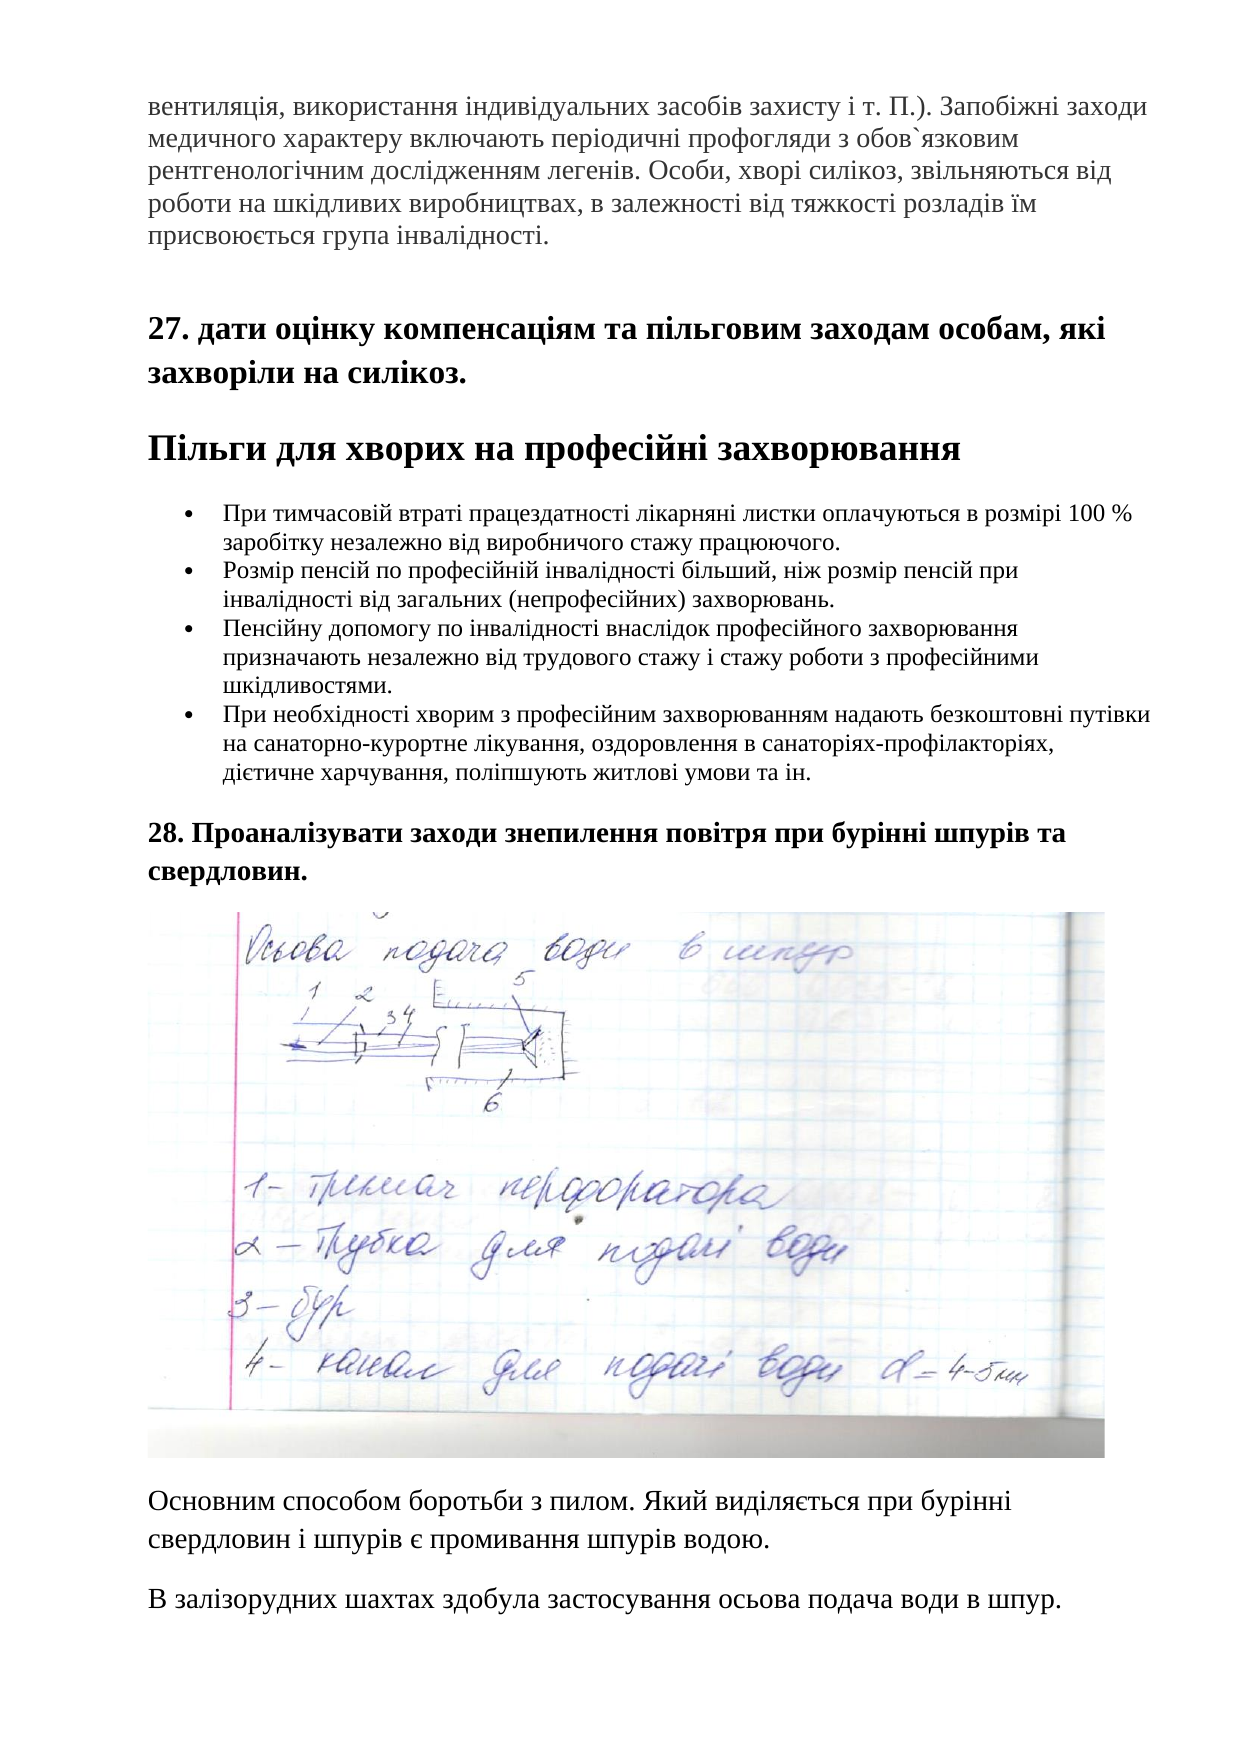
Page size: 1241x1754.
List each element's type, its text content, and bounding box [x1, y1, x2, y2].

text Пільги для хворих на професійні захворювання [148, 426, 1152, 469]
text Основним способом боротьби з пилом. Який виділяється при бурінні свердловин і шпурів є промивання шпурів водою. [148, 1483, 1152, 1555]
list Розмір пенсій по професійній інвалідності більший, ніж розмір пенсій при інвалідності від загальних (непрофесійних) захворювань. [185, 556, 1152, 613]
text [148, 88, 1152, 251]
list При необхідності хворим з професійним захворюванням надають безкоштовні путівки на санаторно-курортне лікування, оздоровлення в санаторіях-профілакторіях, дієтичне харчування, поліпшують житлові умови та ін. [185, 699, 1152, 786]
list При тимчасовій втраті працездатності лікарняні листки оплачуються в розмірі 100 % заробітку незалежно від виробничого стажу працюючого. [185, 498, 1152, 556]
picture [147, 912, 1105, 1458]
text В залізорудних шахтах здобула застосування осьова подача води в шпур. [148, 1581, 1152, 1614]
list Пенсійну допомогу по інвалідності внаслідок професійного захворювання призначають незалежно від трудового стажу і стажу роботи з професійними шкідливостями. [185, 613, 1152, 699]
text 27. дати оцінку компенсаціям та пільговим заходам особам, які захворіли на силікоз. [148, 308, 1152, 391]
text 28. Проаналізувати заходи знепилення повітря при бурінні шпурів та свердловин. [148, 815, 1152, 887]
